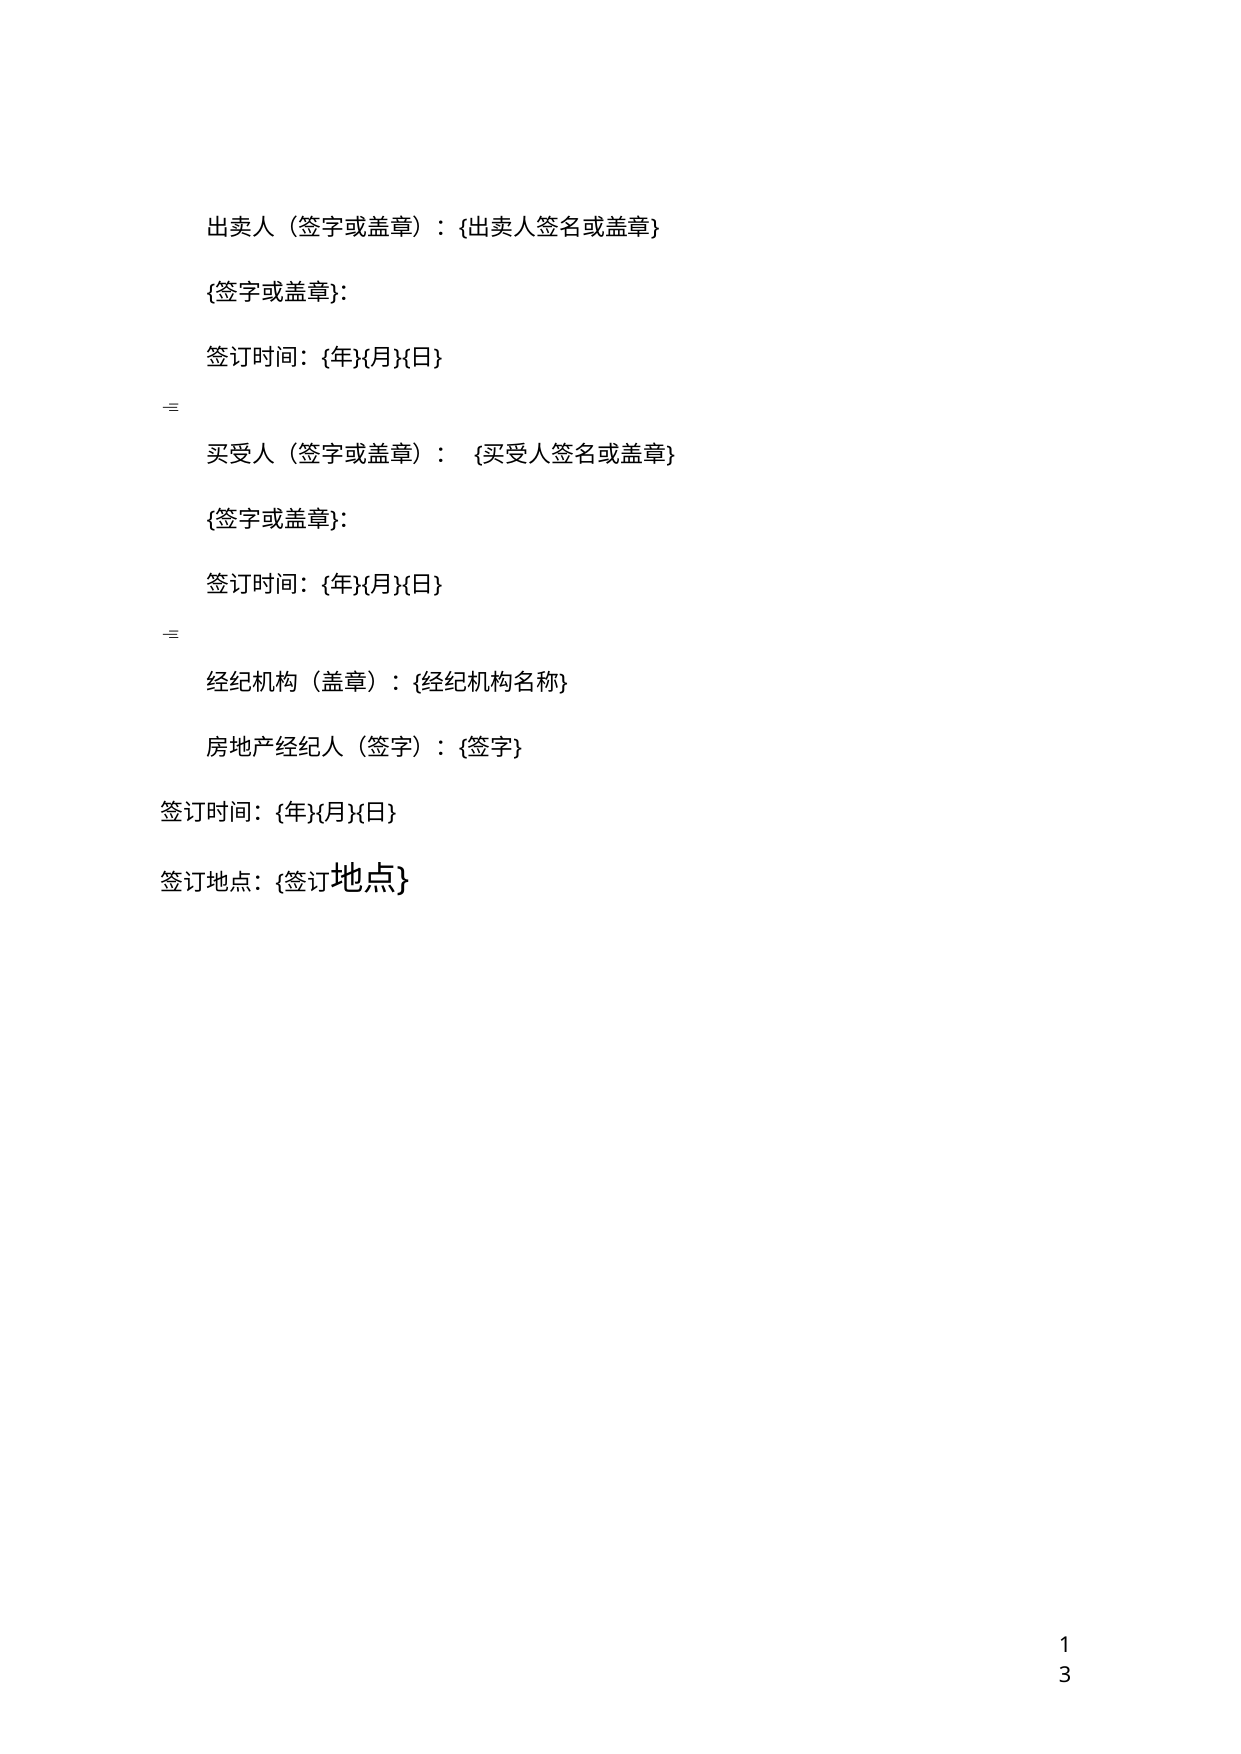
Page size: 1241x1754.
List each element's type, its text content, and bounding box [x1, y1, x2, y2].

text {签字或盖章}： [161, 486, 1079, 551]
text {签字或盖章}： [161, 258, 1079, 323]
text 买受人（签字或盖章）： {买受人签名或盖章} [161, 421, 1079, 486]
text 签订时间：{年}{月}{日} [161, 778, 1079, 843]
text 房地产经纪人（签字）：{签字} [161, 713, 1079, 778]
text 签订地点：{签订地点} [161, 843, 1079, 908]
text 经纪机构（盖章）：{经纪机构名称} [161, 648, 1079, 713]
text 签订时间：{年}{月}{日} [161, 551, 1079, 616]
text 出卖人（签字或盖章）：{出卖人签名或盖章} [161, 193, 1079, 258]
text  [161, 616, 1079, 648]
text 签订时间：{年}{月}{日} [161, 323, 1079, 388]
text  [161, 388, 1079, 421]
